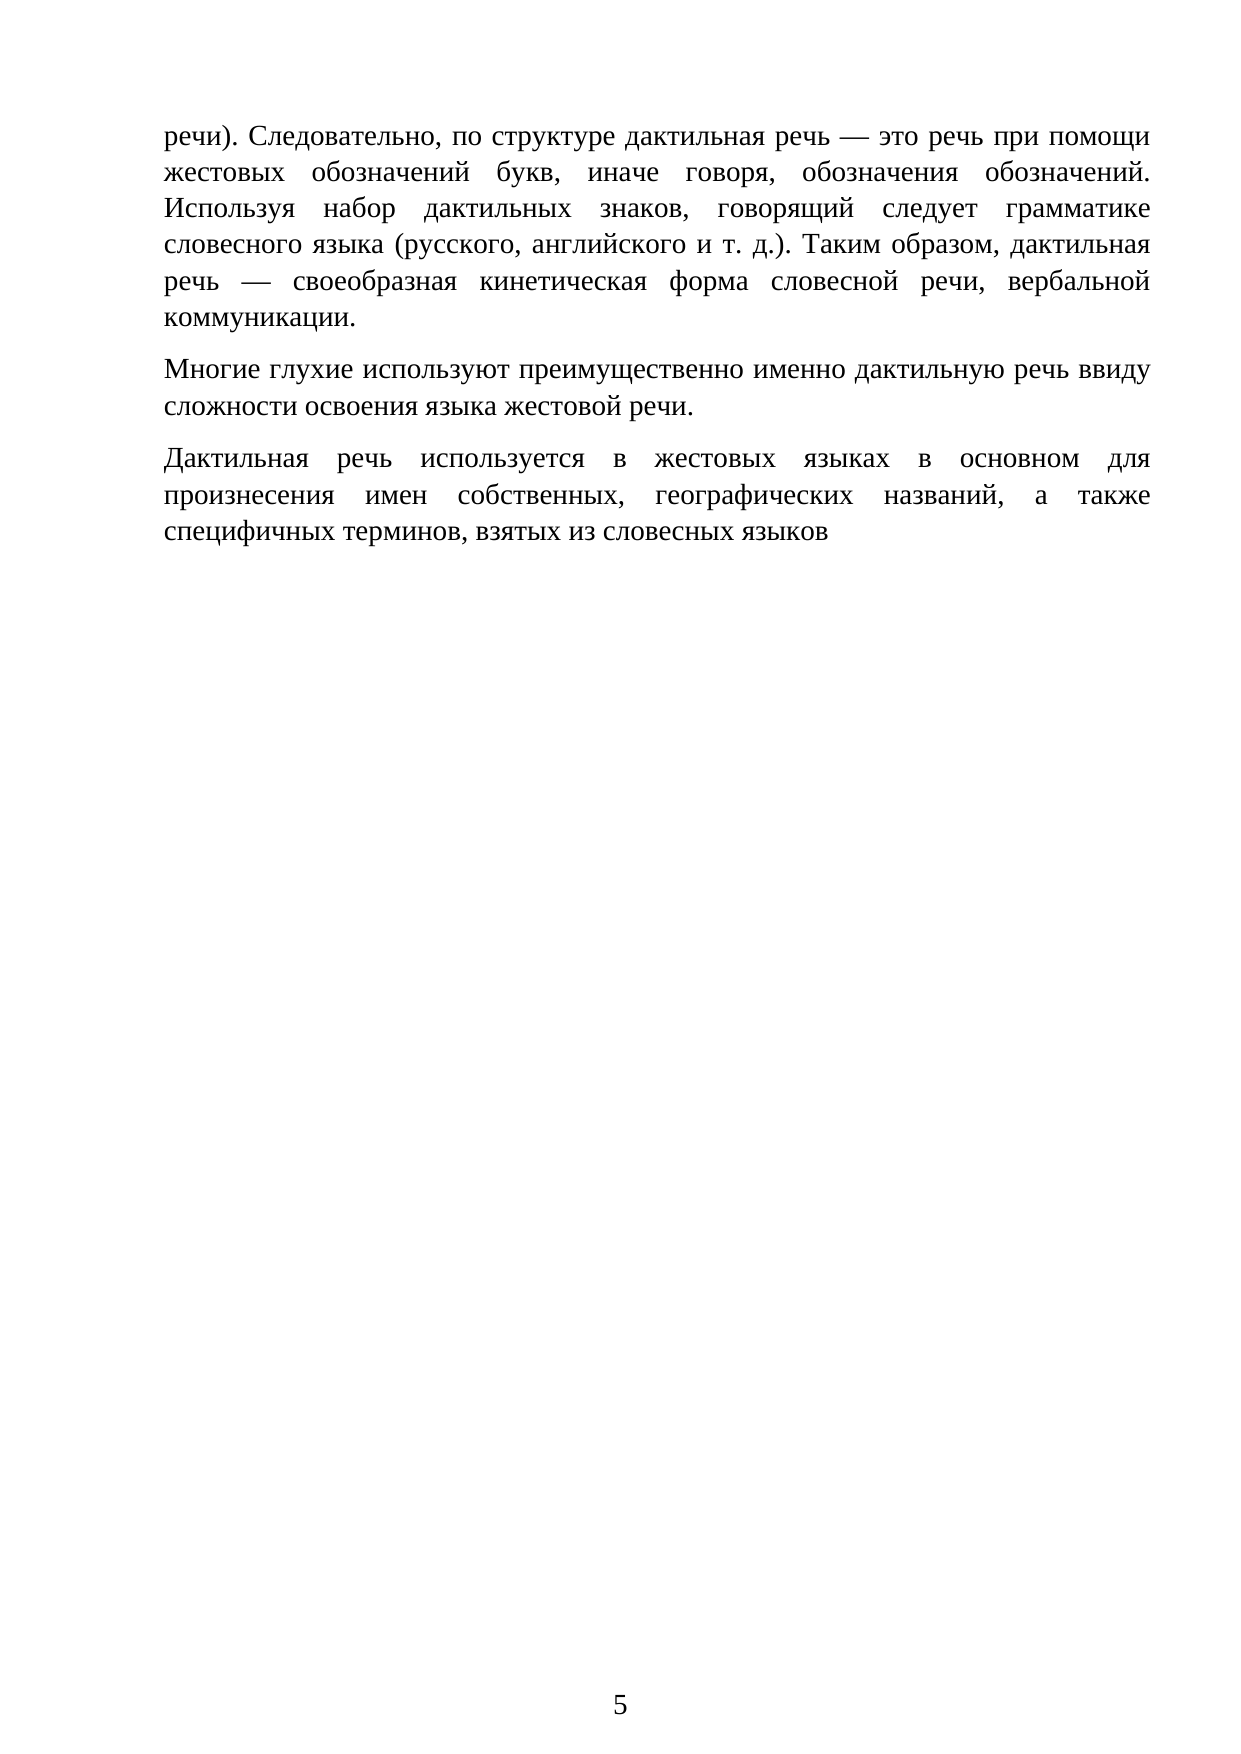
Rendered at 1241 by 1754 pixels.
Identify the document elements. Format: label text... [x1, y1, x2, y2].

text Многие глухие используют преимущественно именно дактильную речь ввиду сложности освоения языка жестовой речи. [164, 352, 1152, 421]
text Дактильная речь используется в жестовых языках в основном для произнесения имен собственных, географических названий, а также специфичных терминов, взятых из словесных языков [164, 441, 1152, 546]
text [164, 118, 1152, 332]
